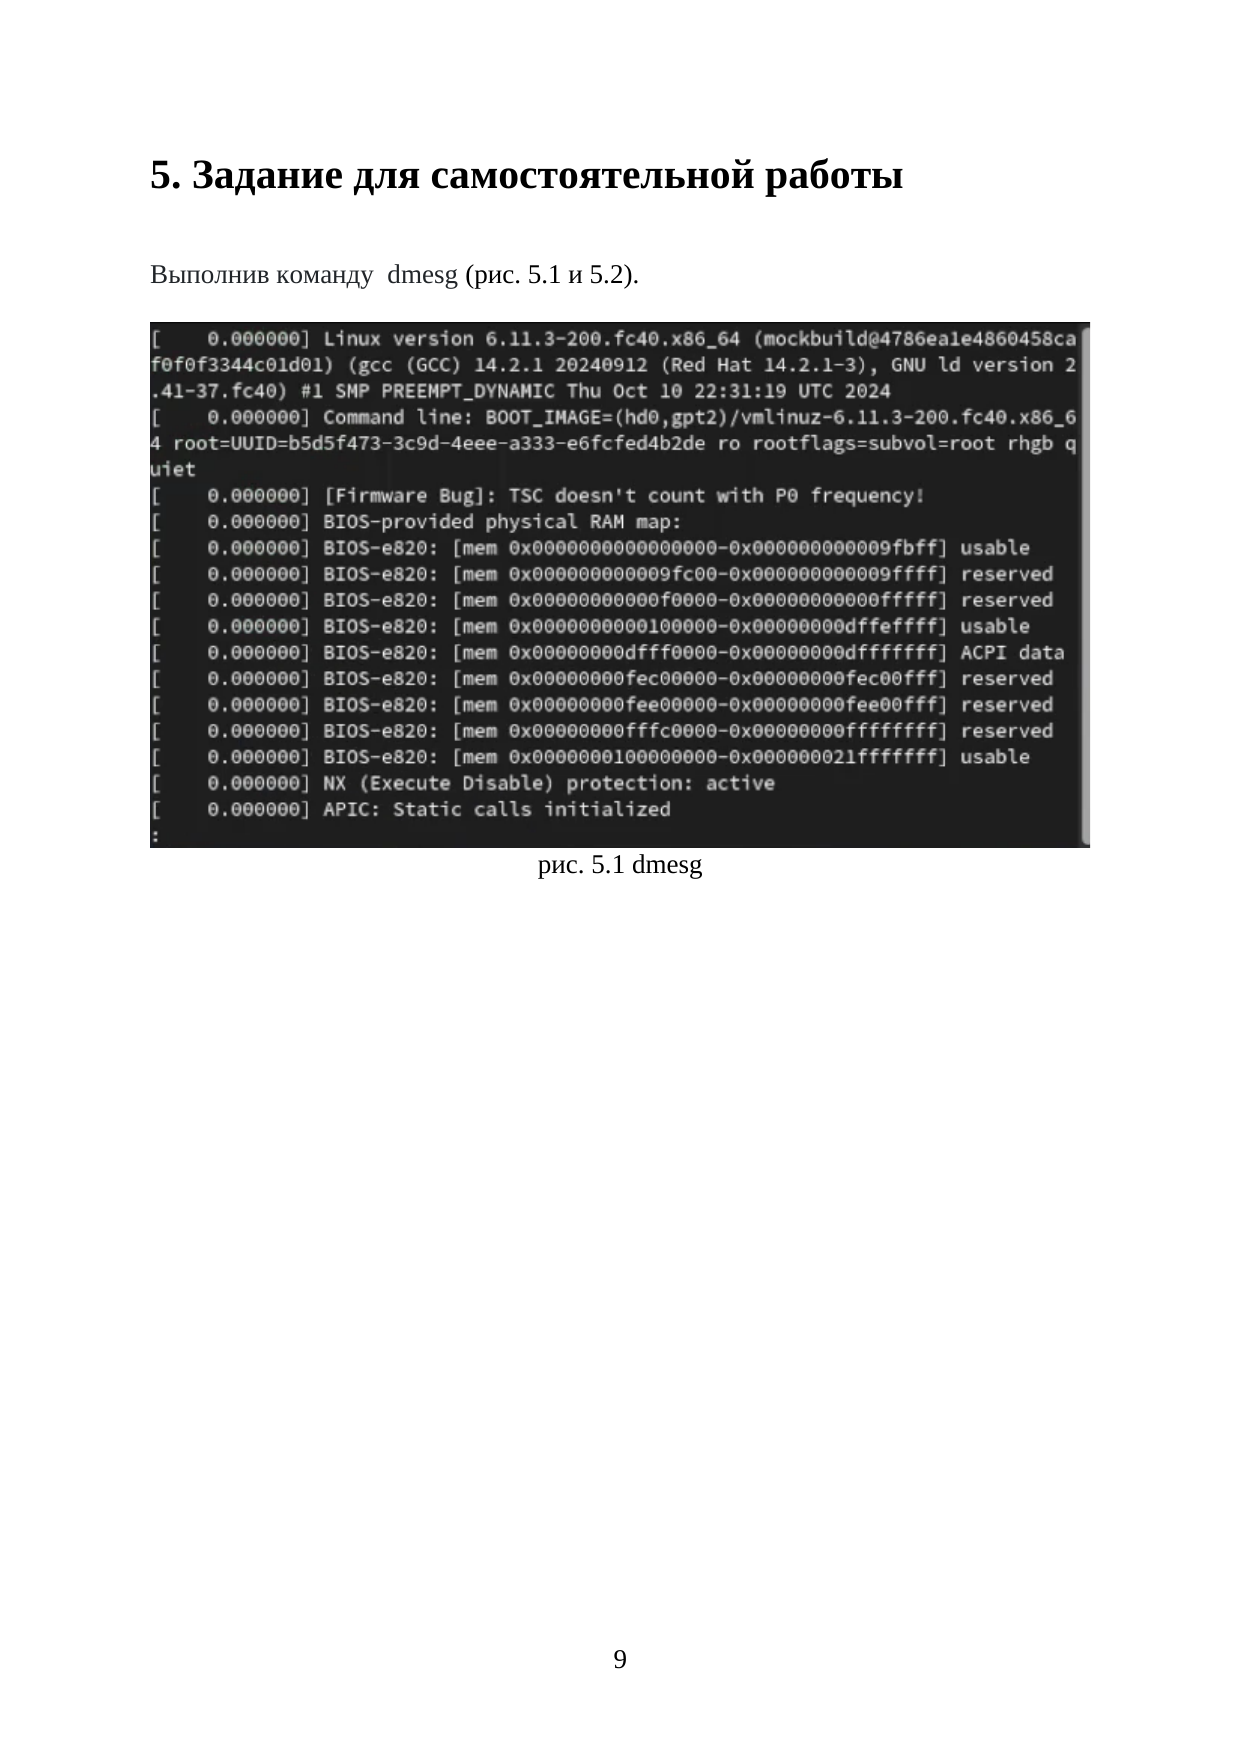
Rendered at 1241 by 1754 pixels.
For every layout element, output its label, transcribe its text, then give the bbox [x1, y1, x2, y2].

subtitle рис. 5.1 dmesg [150, 848, 1090, 879]
picture [150, 322, 1091, 848]
subtitle 5. Задание для самостоятельной работы [150, 150, 1090, 198]
text Выполнив команду dmesg (рис. 5.1 и 5.2). [150, 258, 1090, 289]
